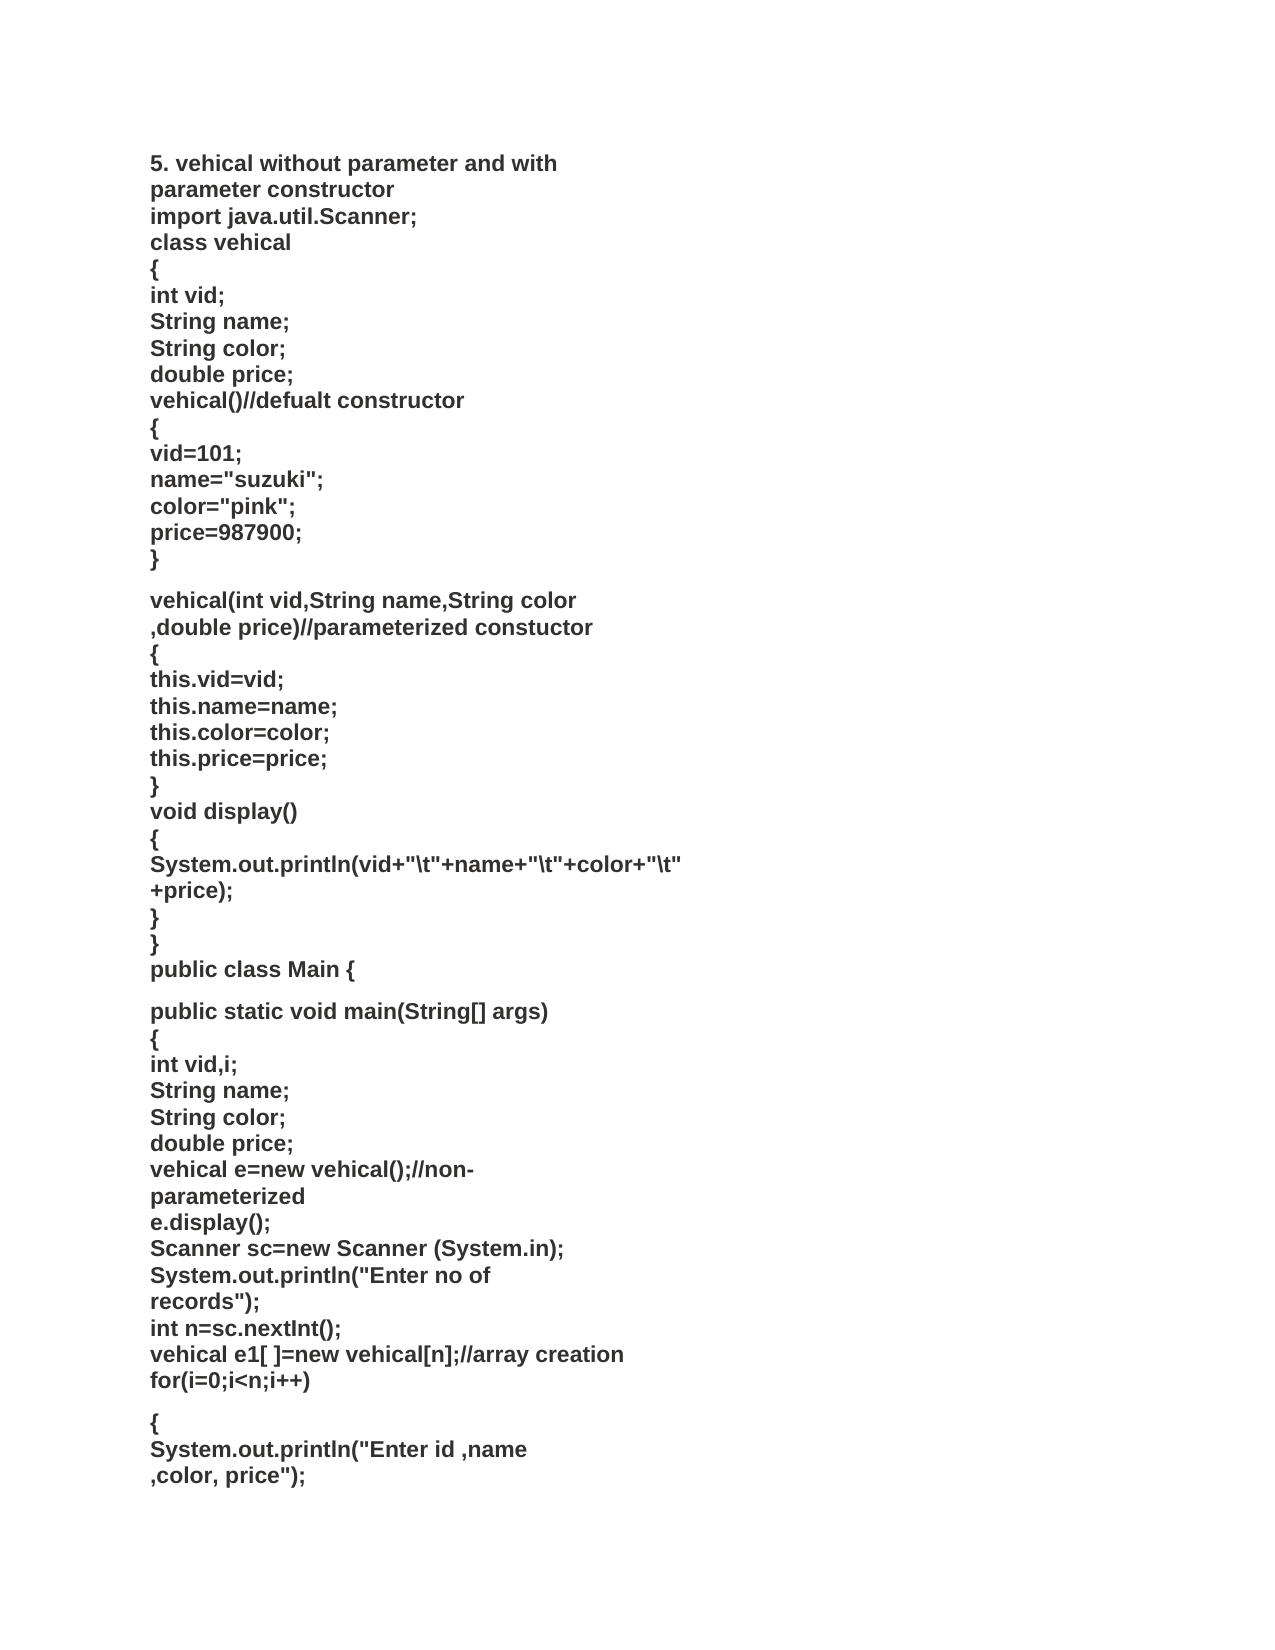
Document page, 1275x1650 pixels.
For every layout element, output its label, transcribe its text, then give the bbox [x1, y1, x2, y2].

text vehical(int vid,String name,String color ,double price)//parameterized constuctor { this.vid=vid; this.name=name; this.color=color; this.price=price; } void display() { System.out.println(vid+"\t"+name+"\t"+color+"\t" +price); } } public class Main { [150, 587, 1125, 983]
text public static void main(String[] args) { int vid,i; String name; String color; double price; vehical e=new vehical();//non- parameterized e.display(); Scanner sc=new Scanner (System.in); System.out.println("Enter no of records"); int n=sc.nextInt(); vehical e1[ ]=new vehical[n];//array creation for(i=0;i<n;i++) [150, 998, 1125, 1393]
text 5. vehical without parameter and with parameter constructor import java.util.Scanner; class vehical { int vid; String name; String color; double price; vehical()//defualt constructor { vid=101; name="suzuki"; color="pink"; price=987900; } [150, 150, 1125, 572]
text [150, 1409, 1125, 1488]
